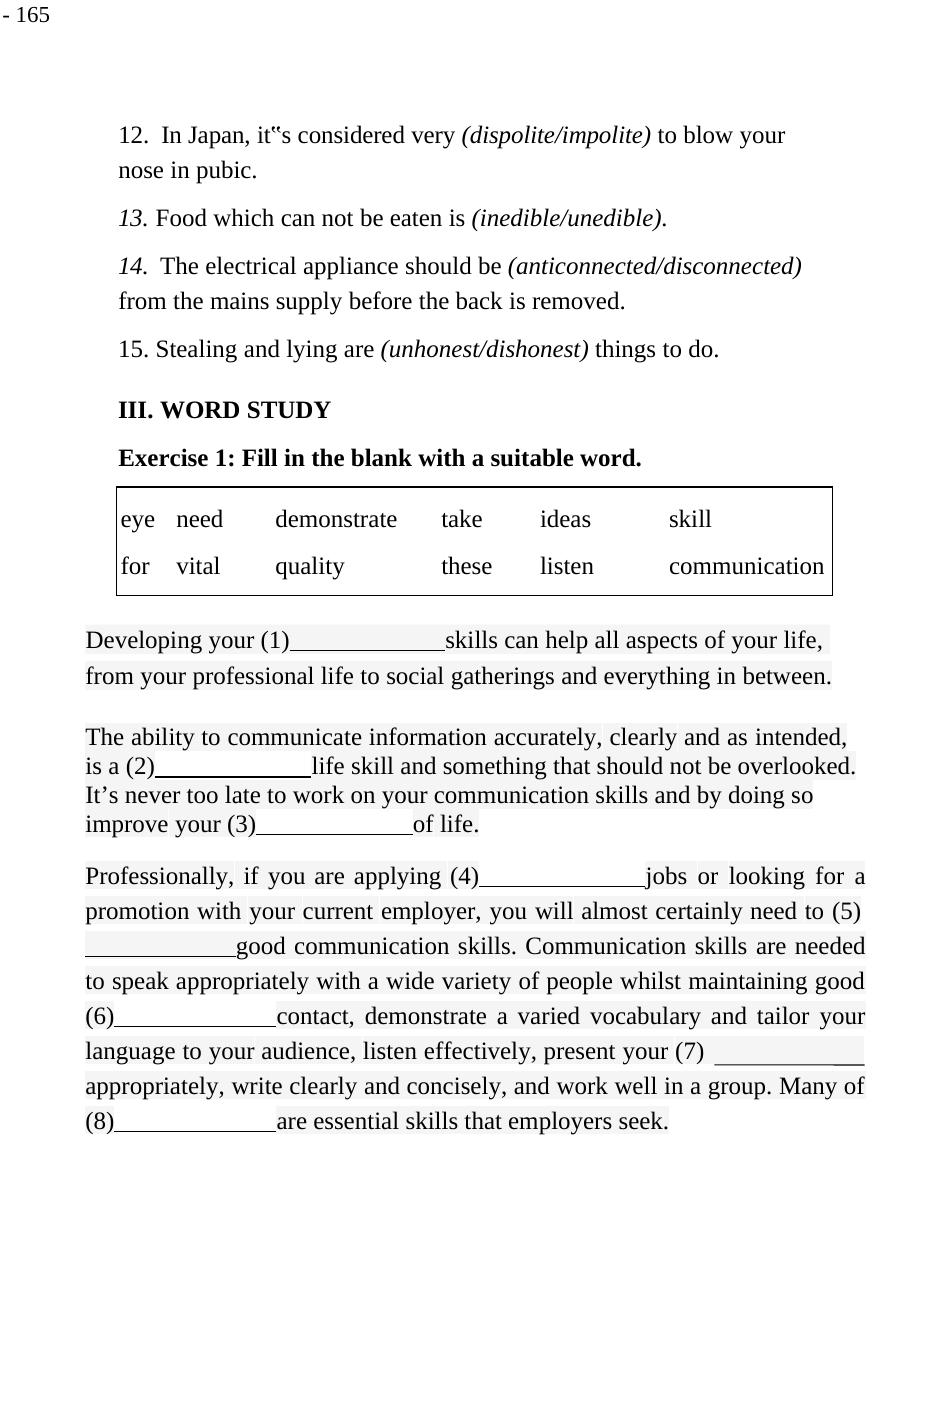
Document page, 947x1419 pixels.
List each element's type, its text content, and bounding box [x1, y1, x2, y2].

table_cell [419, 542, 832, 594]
text good communication skills. Communication skills are needed to speak appropriately with a wide variety of people whilst maintaining good (6) contact, demonstrate a varied vocabulary and tailor your language to your audience, listen effectively, present your (7) appropriately, write clearly and concisely, and work well in a group. Many of (8) are essential skills that employers seek. [85, 1027, 866, 1071]
subtitle WORD STUDY [118, 395, 947, 424]
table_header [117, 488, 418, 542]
list The electrical appliance should be (anticonnected/disconnected) [118, 251, 947, 279]
text from your professional life to social gatherings and everything in between. [85, 629, 947, 690]
text good communication skills. Communication skills are needed to speak appropriately with a wide variety of people whilst maintaining good (6) contact, demonstrate a varied vocabulary and tailor your language to your audience, listen effectively, present your (7) appropriately, write clearly and concisely, and work well in a group. Many of (8) are essential skills that employers seek. [85, 1099, 866, 1134]
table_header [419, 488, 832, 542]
list In Japan, it‟s considered very (dispolite/impolite) to blow your nose in pubic. [118, 120, 829, 184]
text Professionally, if you are applying (4) jobs or looking for a promotion with your current employer, you will almost certainly need to (5) [85, 861, 865, 924]
text The ability to communicate information accurately, clearly and as intended, is a (2) life skill and something that should not be overlooked. It’s never too late to work on your communication skills and by doing so improve your (3) of life. [85, 722, 862, 837]
list Food which can not be eaten is (inedible/unedible). [118, 203, 947, 232]
text from the mains supply before the back is removed. [118, 286, 947, 315]
text good communication skills. Communication skills are needed to speak appropriately with a wide variety of people whilst maintaining good (6) contact, demonstrate a varied vocabulary and tailor your language to your audience, listen effectively, present your (7) appropriately, write clearly and concisely, and work well in a group. Many of (8) are essential skills that employers seek. [85, 994, 866, 1026]
text Exercise 1: Fill in the blank with a suitable word. [118, 443, 947, 472]
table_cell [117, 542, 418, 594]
list Stealing and lying are (unhonest/dishonest) things to do. [118, 334, 947, 363]
